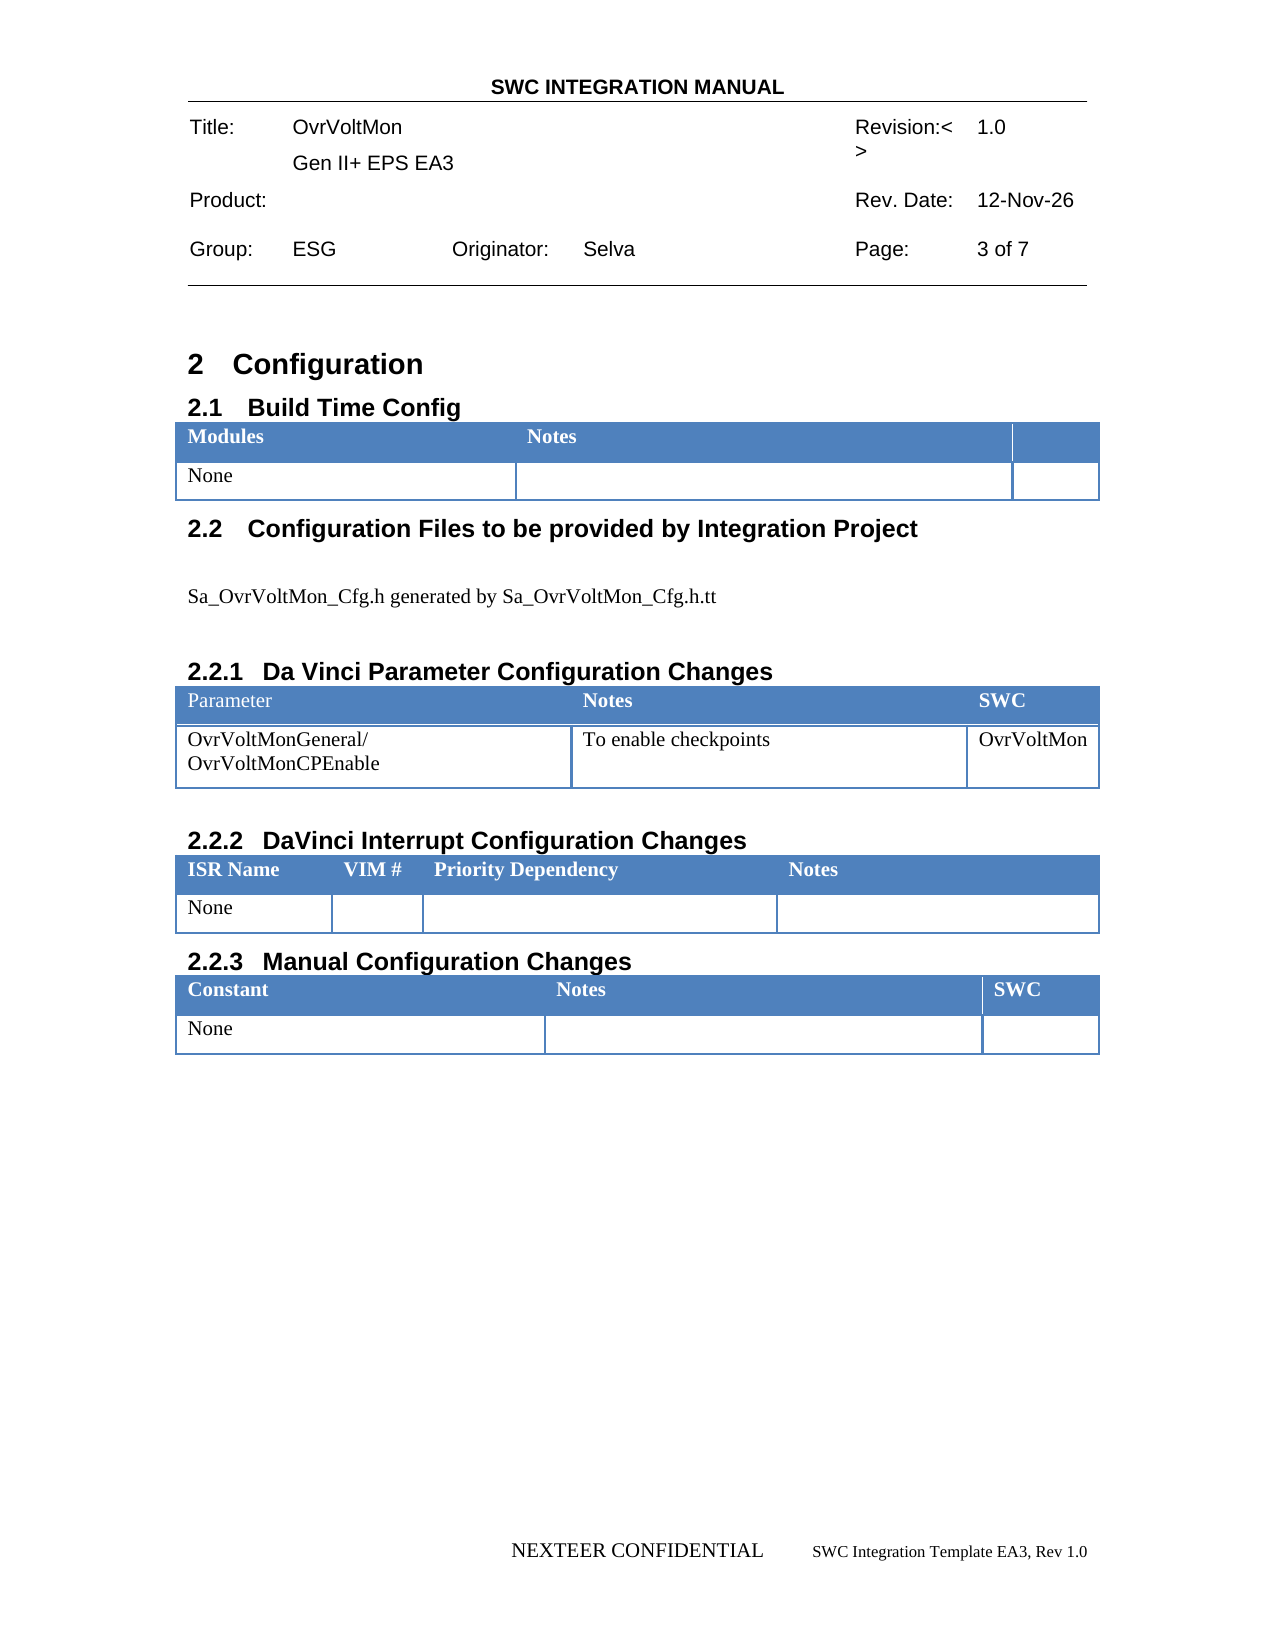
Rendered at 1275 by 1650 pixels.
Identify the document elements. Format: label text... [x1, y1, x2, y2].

table_cell [424, 895, 776, 932]
table_cell [1014, 463, 1098, 499]
table_cell None [177, 463, 515, 499]
subtitle Da Vinci Parameter Configuration Changes [187, 657, 1087, 686]
table_cell OvrVoltMon [968, 727, 1098, 787]
table_header Parameter [177, 688, 571, 724]
table_header Notes [777, 857, 1098, 893]
table_header Notes [516, 424, 1012, 461]
table_header SWC [983, 977, 1098, 1014]
subtitle Build Time Config [187, 393, 1087, 422]
table_header VIM # [332, 857, 423, 893]
table_cell None [177, 895, 331, 932]
subtitle Manual Configuration Changes [187, 946, 1087, 975]
subtitle Configuration Files to be provided by Integration Project [187, 514, 1087, 543]
table_cell None [177, 1016, 544, 1052]
table_cell [778, 895, 1098, 932]
table_cell To enable checkpoints [573, 727, 966, 787]
table_header [1013, 424, 1098, 461]
text Sa_OvrVoltMon_Cfg.h generated by Sa_OvrVoltMon_Cfg.h.tt [187, 584, 1087, 608]
table_cell [333, 895, 422, 932]
table_cell [517, 463, 1011, 499]
subtitle DaVinci Interrupt Configuration Changes [187, 826, 1087, 854]
table_header Constant [177, 977, 545, 1014]
table_cell [546, 1016, 981, 1052]
table_header Priority Dependency [423, 857, 777, 893]
table_header Notes [545, 977, 982, 1014]
subtitle Configuration [187, 347, 1087, 381]
table_header ISR Name [177, 857, 332, 893]
table_cell OvrVoltMonGeneral/OvrVoltMonCPEnable [177, 727, 570, 787]
table_header Notes [571, 688, 967, 724]
table_header SWC [967, 688, 1098, 724]
table_header Modules [177, 424, 516, 461]
table_cell [984, 1016, 1098, 1052]
